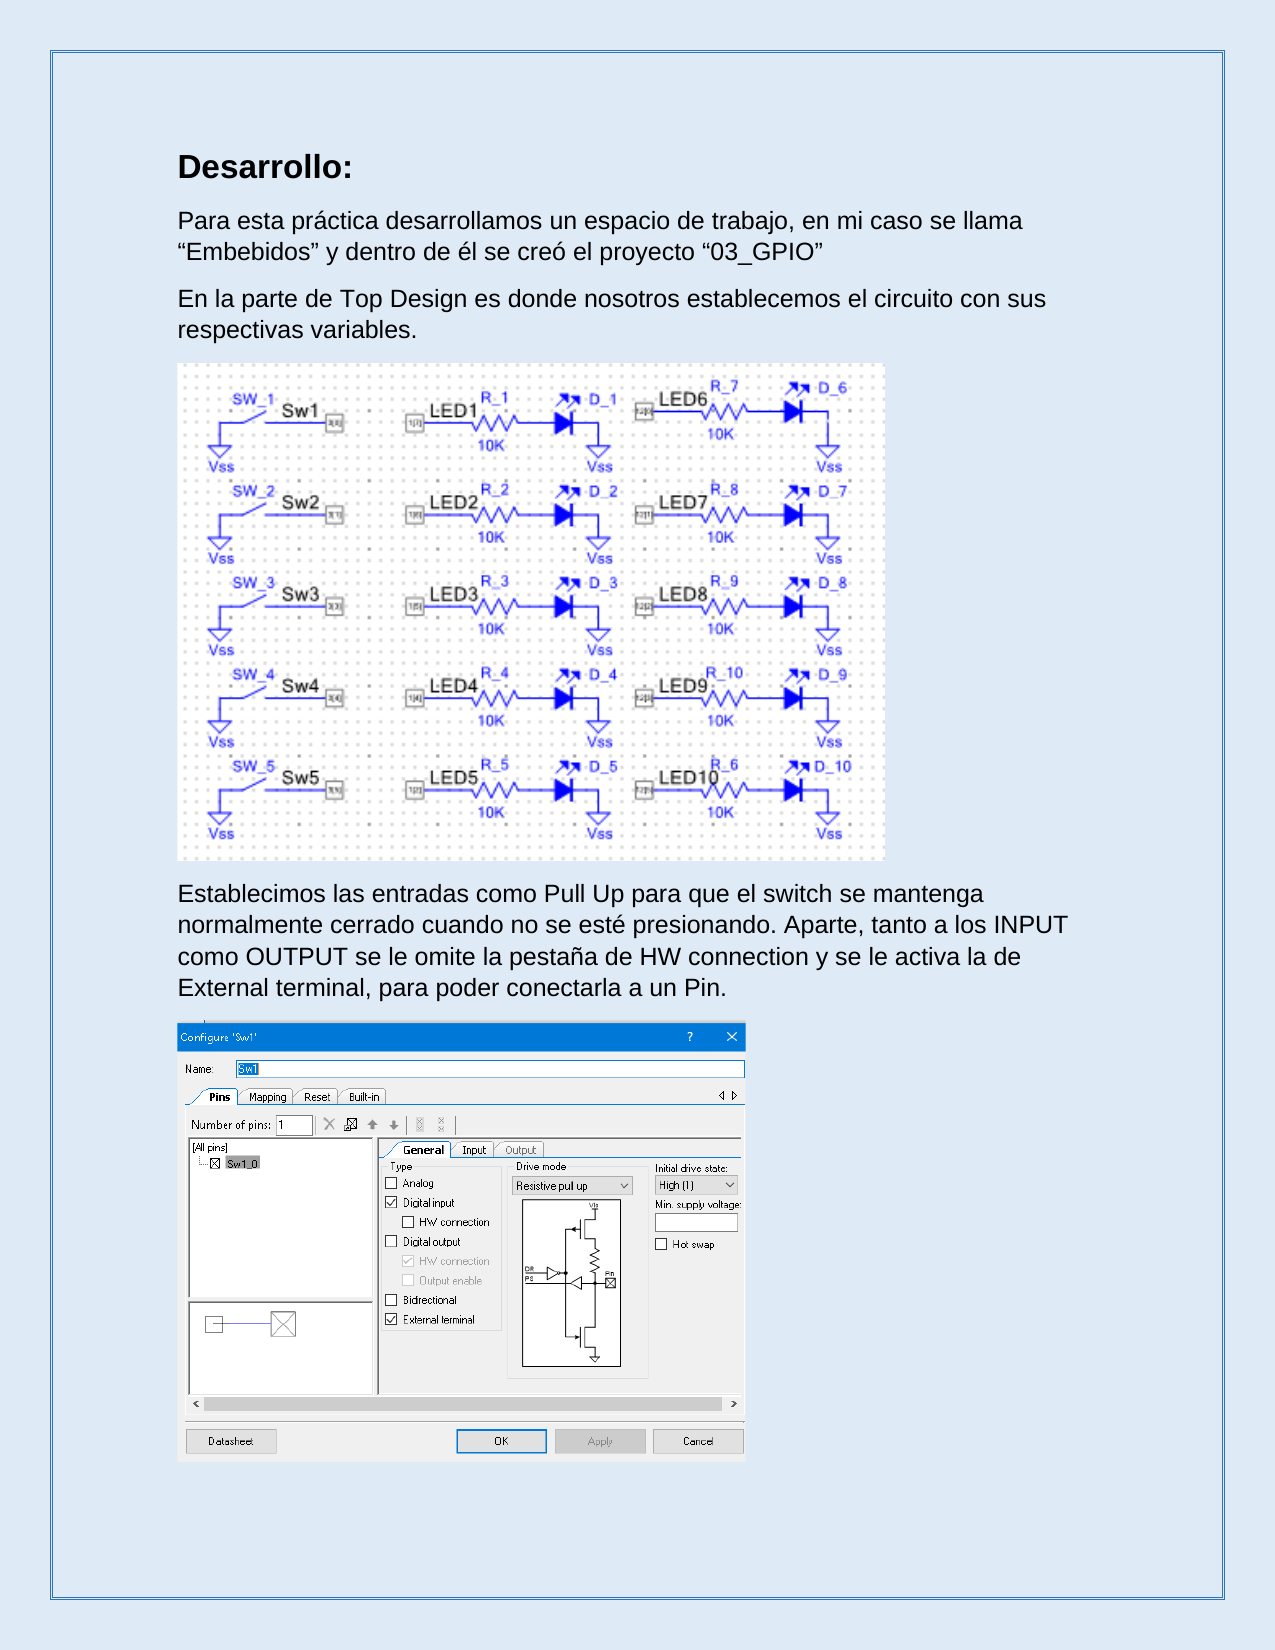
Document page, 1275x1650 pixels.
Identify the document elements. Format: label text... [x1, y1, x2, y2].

text Establecimos las entradas como Pull Up para que el switch se mantenga normalmente cerrado cuando no se esté presionando. Aparte, tanto a los INPUT como OUTPUT se le omite la pestaña de HW connection y se le activa la de External terminal, para poder conectarla a un Pin. [177, 879, 1098, 1001]
picture [177, 363, 886, 861]
text En la parte de Top Design es donde nosotros establecemos el circuito con sus respectivas variables. [177, 284, 1098, 344]
text Para esta práctica desarrollamos un espacio de trabajo, en mi caso se llama “Embebidos” y dentro de él se creó el proyecto “03_GPIO” [177, 206, 1098, 266]
text Desarrollo: [177, 148, 1098, 186]
picture [177, 1020, 746, 1462]
